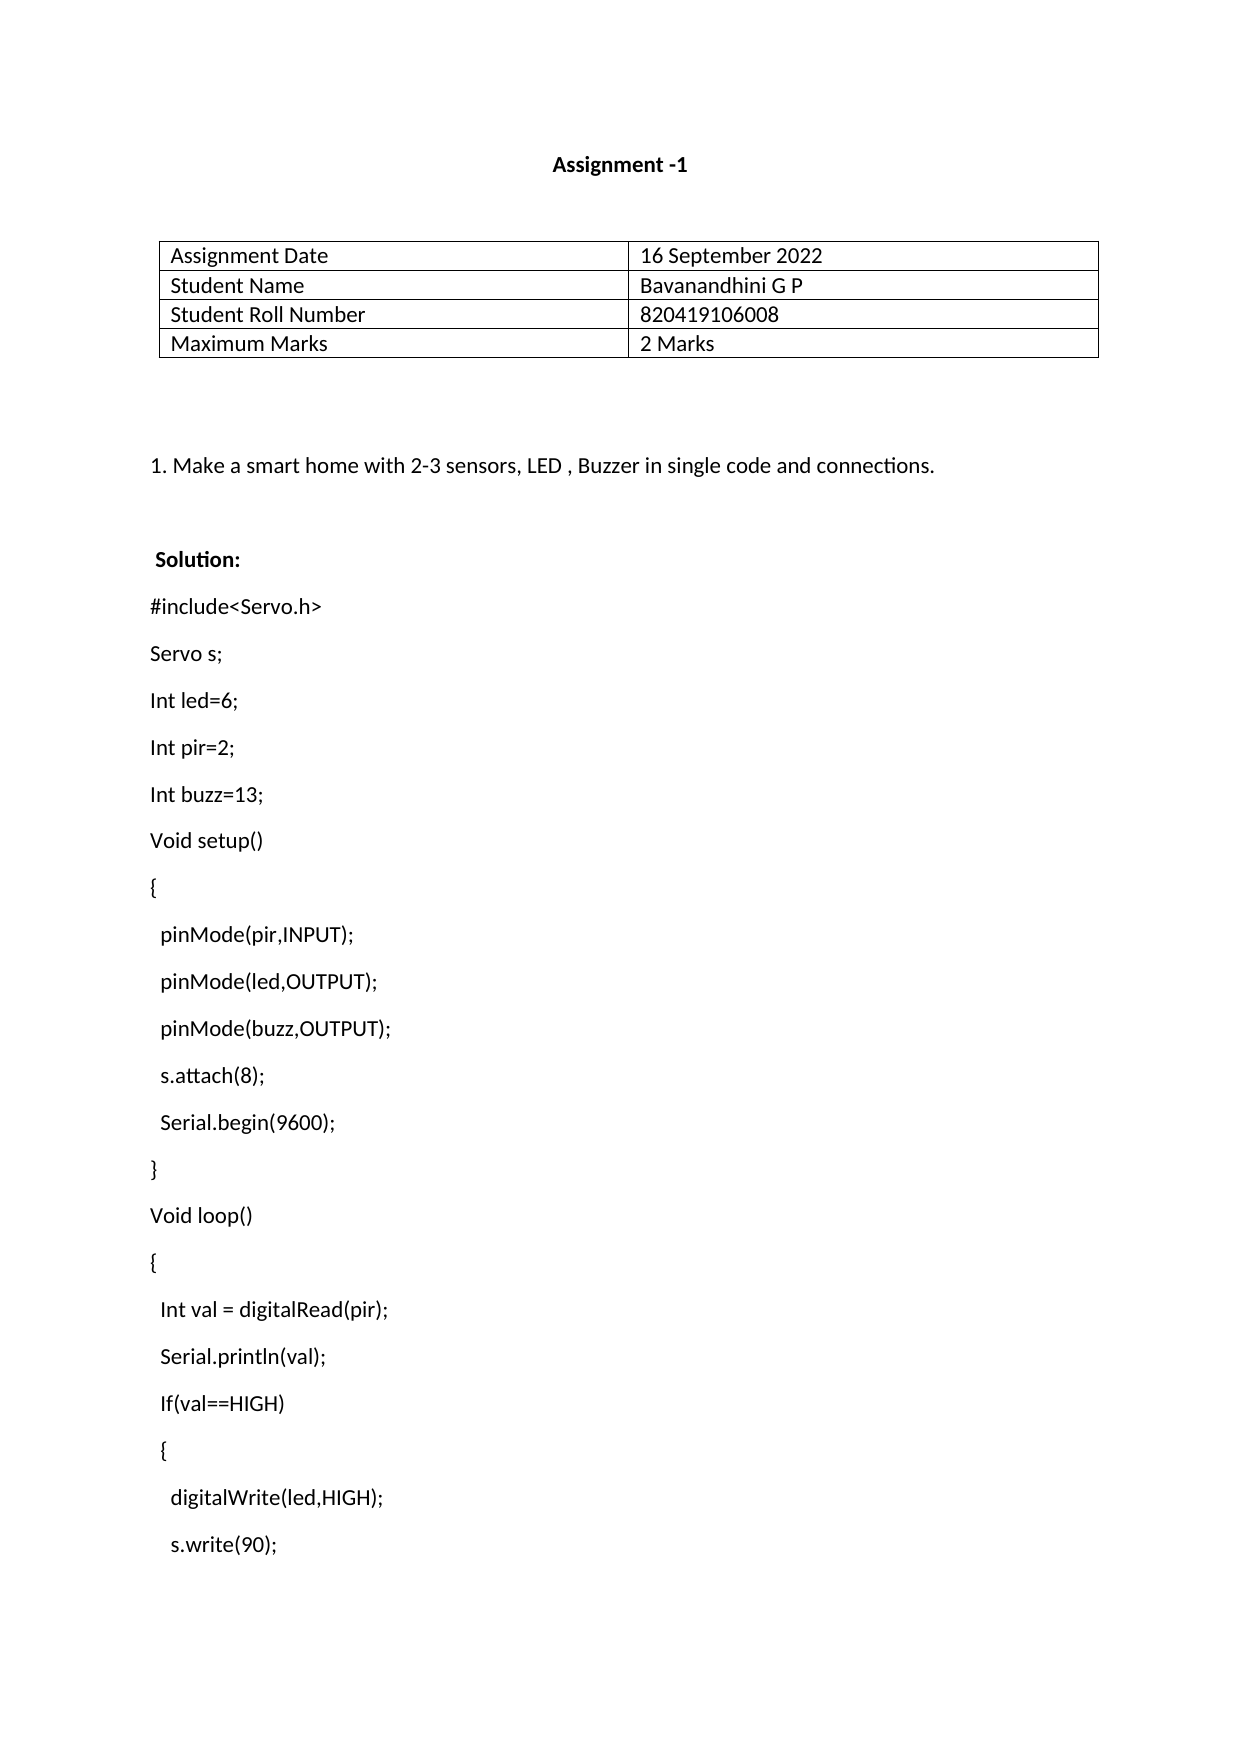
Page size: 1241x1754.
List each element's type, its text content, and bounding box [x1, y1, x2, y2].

text Servo s; [150, 639, 1090, 667]
text pinMode(pir,INPUT); [150, 920, 1090, 948]
table_cell Bavanandhini G P [629, 271, 1098, 299]
table_cell 2 Marks [629, 329, 1098, 357]
table_cell Student Roll Number [160, 300, 628, 328]
text s.write(90); [150, 1530, 1090, 1558]
text { [150, 1248, 1090, 1277]
text Serial.println(val); [150, 1342, 1090, 1370]
table_cell 820419106008 [629, 300, 1098, 328]
text Int val = digitalRead(pir); [150, 1295, 1090, 1323]
text pinMode(led,OUTPUT); [150, 967, 1090, 995]
text { [150, 873, 1090, 902]
table_cell Maximum Marks [160, 329, 628, 357]
text digitalWrite(led,HIGH); [150, 1483, 1090, 1511]
text Int pir=2; [150, 733, 1090, 761]
text Serial.begin(9600); [150, 1108, 1090, 1136]
table_header 16 September 2022 [629, 242, 1098, 270]
text Assignment -1 [150, 150, 1090, 178]
table_cell Student Name [160, 271, 628, 299]
text Solution: [150, 545, 1090, 573]
table_header Assignment Date [160, 242, 628, 270]
text Void loop() [150, 1202, 1090, 1230]
text Int led=6; [150, 686, 1090, 714]
text Void setup() [150, 827, 1090, 855]
text If(val==HIGH) [150, 1389, 1090, 1417]
text { [150, 1436, 1090, 1464]
text } [150, 1155, 1090, 1183]
text #include<Servo.h> [150, 592, 1090, 620]
text s.attach(8); [150, 1061, 1090, 1089]
text pinMode(buzz,OUTPUT); [150, 1014, 1090, 1042]
text 1. Make a smart home with 2-3 sensors, LED , Buzzer in single code and connections. [150, 452, 1090, 480]
text Int buzz=13; [150, 780, 1090, 808]
